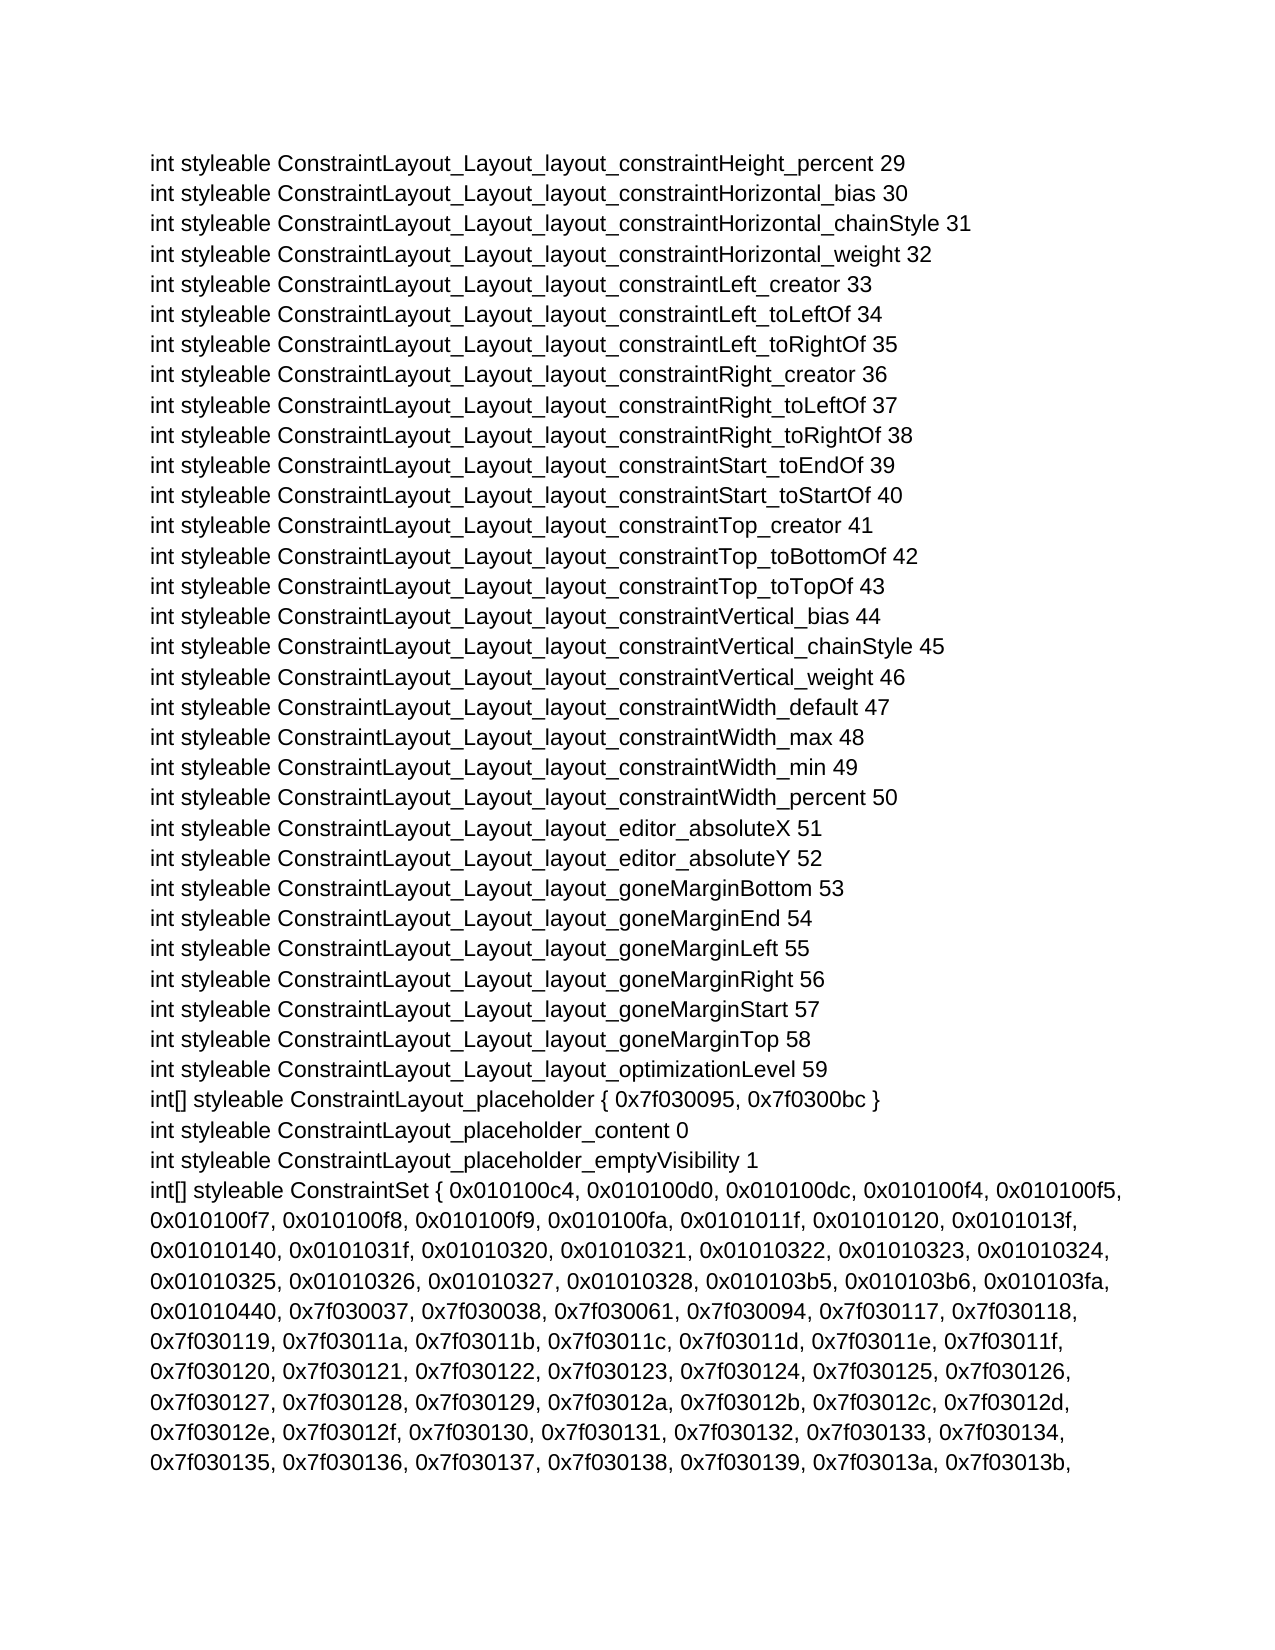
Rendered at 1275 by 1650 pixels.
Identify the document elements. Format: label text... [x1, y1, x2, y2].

text int styleable ConstraintLayout_Layout_layout_constraintRight_creator 36 [150, 361, 1125, 388]
text int styleable ConstraintLayout_Layout_layout_editor_absoluteX 51 [150, 814, 1125, 841]
text int styleable ConstraintLayout_Layout_layout_goneMarginLeft 55 [150, 935, 1125, 962]
text int styleable ConstraintLayout_Layout_layout_goneMarginBottom 53 [150, 875, 1125, 901]
text int styleable ConstraintLayout_Layout_layout_goneMarginEnd 54 [150, 905, 1125, 932]
text int styleable ConstraintLayout_Layout_layout_constraintTop_toBottomOf 42 [150, 543, 1125, 569]
text int styleable ConstraintLayout_Layout_layout_constraintLeft_toLeftOf 34 [150, 301, 1125, 327]
text int styleable ConstraintLayout_Layout_layout_goneMarginRight 56 [150, 966, 1125, 992]
text int styleable ConstraintLayout_Layout_layout_constraintVertical_bias 44 [150, 603, 1125, 629]
text int styleable ConstraintLayout_Layout_layout_constraintTop_creator 41 [150, 512, 1125, 539]
text int styleable ConstraintLayout_Layout_layout_editor_absoluteY 52 [150, 845, 1125, 871]
text int styleable ConstraintLayout_placeholder_emptyVisibility 1 [150, 1147, 1125, 1173]
text int styleable ConstraintLayout_placeholder_content 0 [150, 1117, 1125, 1143]
text int styleable ConstraintLayout_Layout_layout_constraintStart_toStartOf 40 [150, 482, 1125, 509]
text int styleable ConstraintLayout_Layout_layout_constraintHorizontal_chainStyle 31 [150, 210, 1125, 237]
text int styleable ConstraintLayout_Layout_layout_constraintStart_toEndOf 39 [150, 452, 1125, 478]
text int styleable ConstraintLayout_Layout_layout_constraintLeft_creator 33 [150, 271, 1125, 297]
text int styleable ConstraintLayout_Layout_layout_constraintWidth_percent 50 [150, 784, 1125, 811]
text int styleable ConstraintLayout_Layout_layout_constraintHorizontal_bias 30 [150, 180, 1125, 207]
text int styleable ConstraintLayout_Layout_layout_constraintWidth_min 49 [150, 754, 1125, 781]
text int styleable ConstraintLayout_Layout_layout_constraintVertical_chainStyle 45 [150, 633, 1125, 660]
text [150, 1177, 1125, 1475]
text int styleable ConstraintLayout_Layout_layout_constraintHeight_percent 29 [150, 150, 1125, 176]
text int styleable ConstraintLayout_Layout_layout_goneMarginStart 57 [150, 996, 1125, 1022]
text int styleable ConstraintLayout_Layout_layout_constraintLeft_toRightOf 35 [150, 331, 1125, 358]
text int styleable ConstraintLayout_Layout_layout_constraintRight_toRightOf 38 [150, 422, 1125, 448]
text int styleable ConstraintLayout_Layout_layout_goneMarginTop 58 [150, 1026, 1125, 1052]
text int styleable ConstraintLayout_Layout_layout_constraintHorizontal_weight 32 [150, 241, 1125, 267]
text int styleable ConstraintLayout_Layout_layout_constraintWidth_default 47 [150, 694, 1125, 720]
text int styleable ConstraintLayout_Layout_layout_constraintVertical_weight 46 [150, 663, 1125, 690]
text int styleable ConstraintLayout_Layout_layout_optimizationLevel 59 [150, 1056, 1125, 1083]
text int styleable ConstraintLayout_Layout_layout_constraintTop_toTopOf 43 [150, 573, 1125, 599]
text int styleable ConstraintLayout_Layout_layout_constraintRight_toLeftOf 37 [150, 392, 1125, 418]
text int[] styleable ConstraintLayout_placeholder { 0x7f030095, 0x7f0300bc } [150, 1086, 1125, 1113]
text int styleable ConstraintLayout_Layout_layout_constraintWidth_max 48 [150, 724, 1125, 750]
